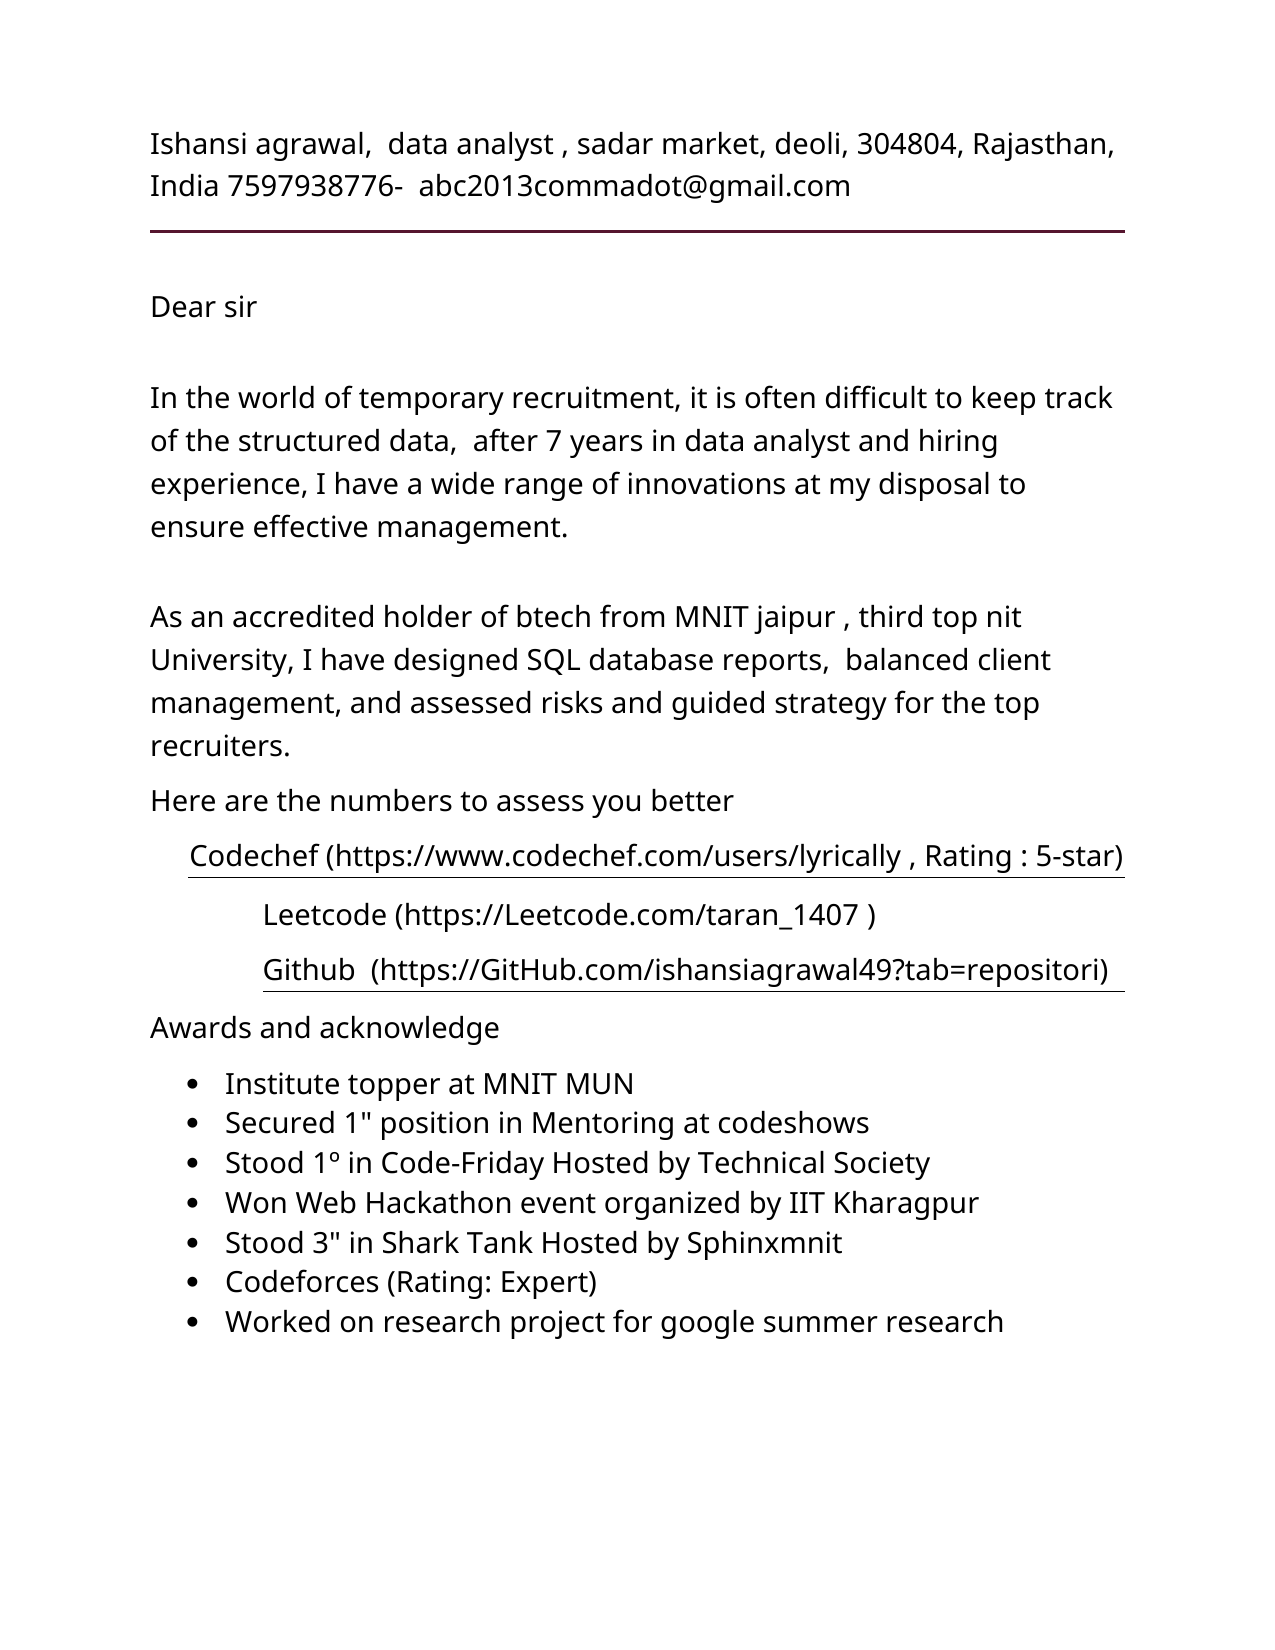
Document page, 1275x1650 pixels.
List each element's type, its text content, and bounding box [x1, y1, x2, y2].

text Awards and acknowledge [150, 1008, 1125, 1047]
list Stood 1º in Code-Friday Hosted by Technical Society [187, 1142, 1125, 1182]
list Secured 1" position in Mentoring at codeshows [187, 1103, 1125, 1142]
text Leetcode (https://Leetcode.com/taran_1407 ) [262, 894, 1125, 934]
text Here are the numbers to assess you better [150, 780, 1125, 820]
list Stood 3" in Shark Tank Hosted by Sphinxmnit [187, 1222, 1125, 1262]
subtitle In the world of temporary recruitment, it is often difficult to keep track of the structured data, after 7 years in data analyst and hiring experience, I have a wide range of innovations at my disposal to ensure effective management. [150, 377, 1125, 546]
text Codechef (https://www.codechef.com/users/lyrically , Rating : 5-star) [187, 836, 1125, 878]
text Github (https://GitHub.com/ishansiagrawal49?tab=repositori) [262, 949, 1125, 992]
list Institute topper at MNIT MUN [187, 1063, 1125, 1103]
subtitle As an accredited holder of btech from MNIT jaipur , third top nit University, I have designed SQL database reports, balanced client management, and assessed risks and guided strategy for the top recruiters. [150, 597, 1125, 765]
subtitle Ishansi agrawal, data analyst , sadar market, deoli, 304804, Rajasthan, India 7597938776- abc2013commadot@gmail.com [150, 123, 1125, 230]
subtitle Dear sir [150, 287, 1125, 326]
list Codeforces (Rating: Expert) [187, 1262, 1125, 1301]
list Worked on research project for google summer research [187, 1301, 1125, 1341]
list Won Web Hackathon event organized by IIT Kharagpur [187, 1182, 1125, 1222]
